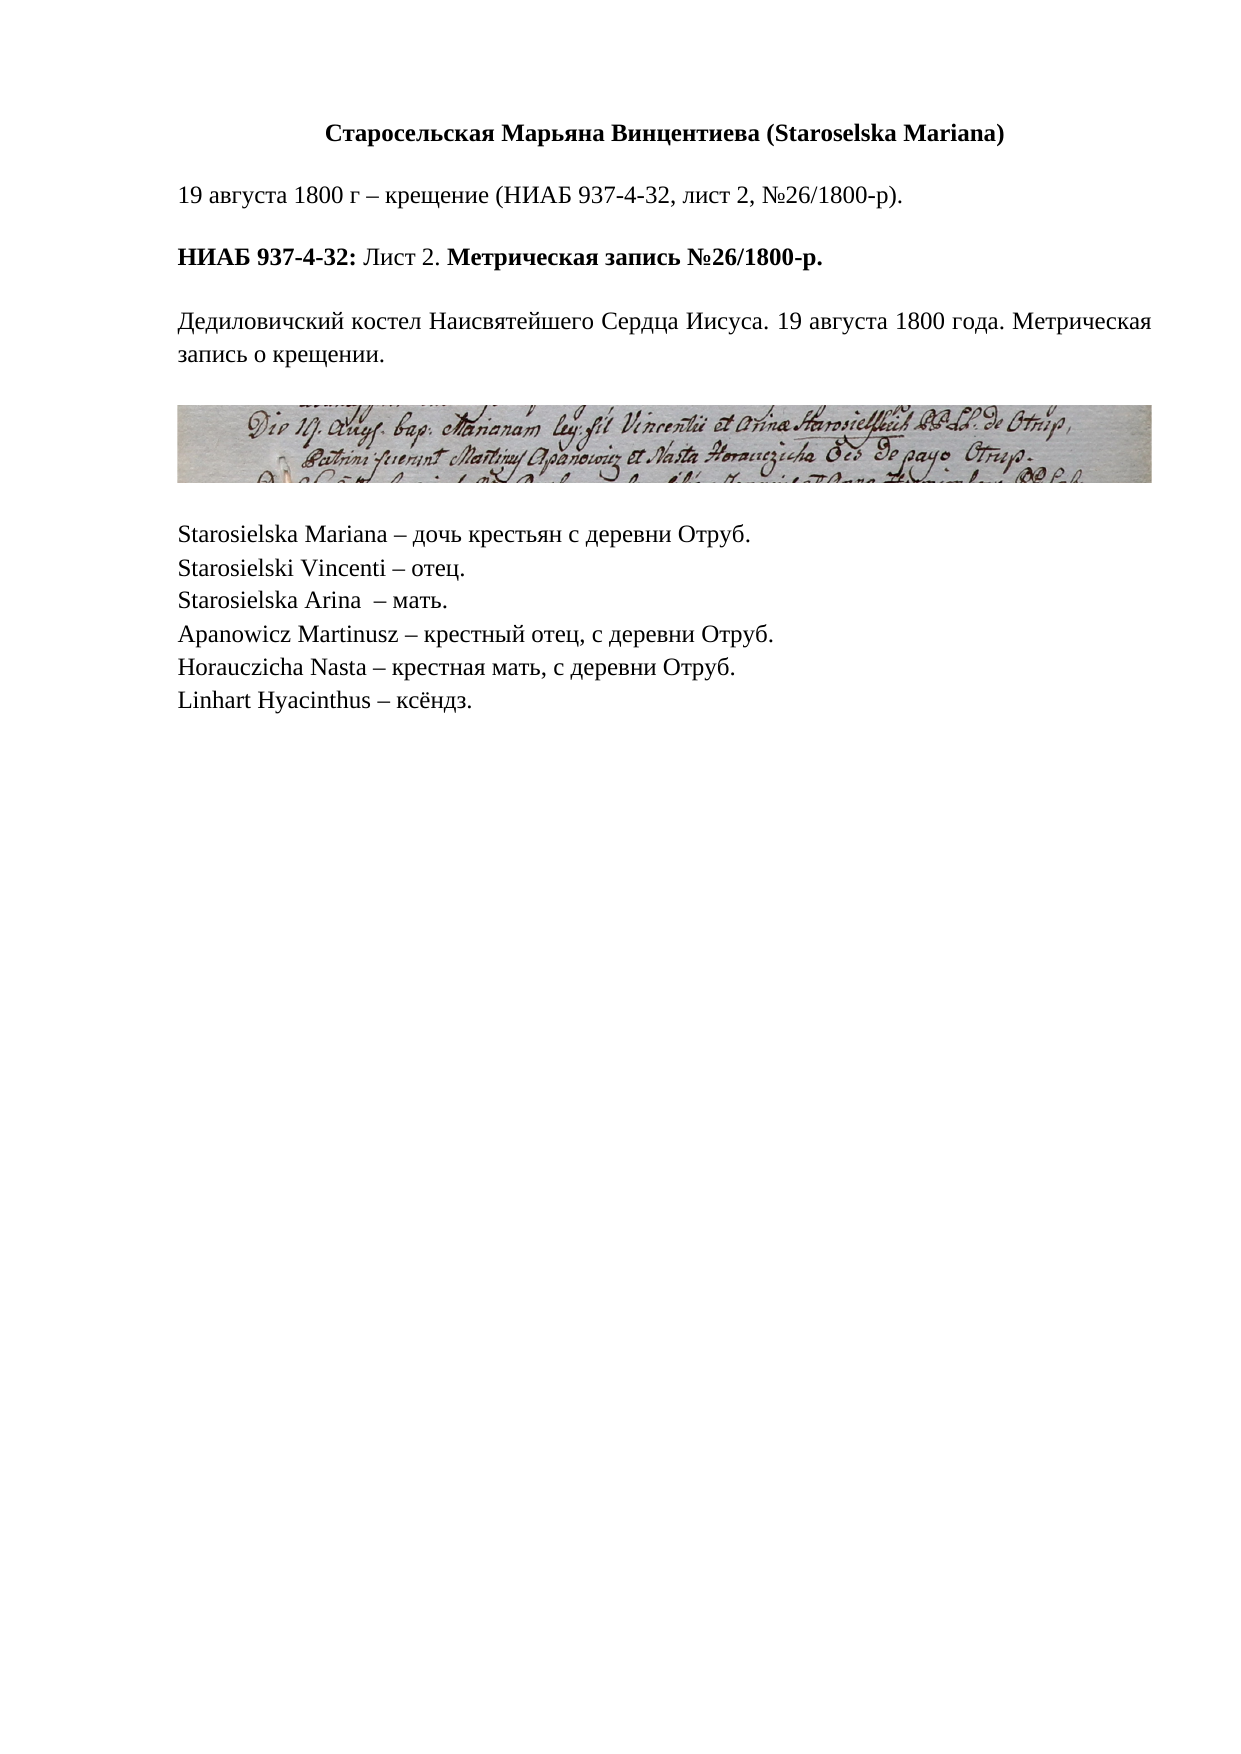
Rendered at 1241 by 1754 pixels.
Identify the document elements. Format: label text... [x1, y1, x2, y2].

text НИАБ 937-4-32: Лист 2. Метрическая запись №26/1800-р. [177, 242, 1152, 271]
picture [177, 405, 1152, 483]
text Starosielski Vincenti – отец. [177, 553, 1152, 581]
text Linhart Hyacinthus – ксёндз. [177, 685, 1152, 713]
text Старосельская Марьяна Винцентиева (Staroselska Mariana) [177, 118, 1152, 147]
text Starosielska Mariana – дочь крестьян с деревни Отруб. [177, 519, 1152, 548]
text Horauczicha Nasta – крестная мать, с деревни Отруб. [177, 652, 1152, 680]
text Apanowicz Martinusz – крестный отец, с деревни Отруб. [177, 619, 1152, 647]
text Дедиловичский костел Наисвятейшего Сердца Иисуса. 19 августа 1800 года. Метрическая запись о крещении. [177, 306, 1152, 368]
text Starosielska Arina – мать. [177, 586, 1152, 614]
text 19 августа 1800 г – крещение (НИАБ 937-4-32, лист 2, №26/1800-р). [177, 180, 1152, 209]
